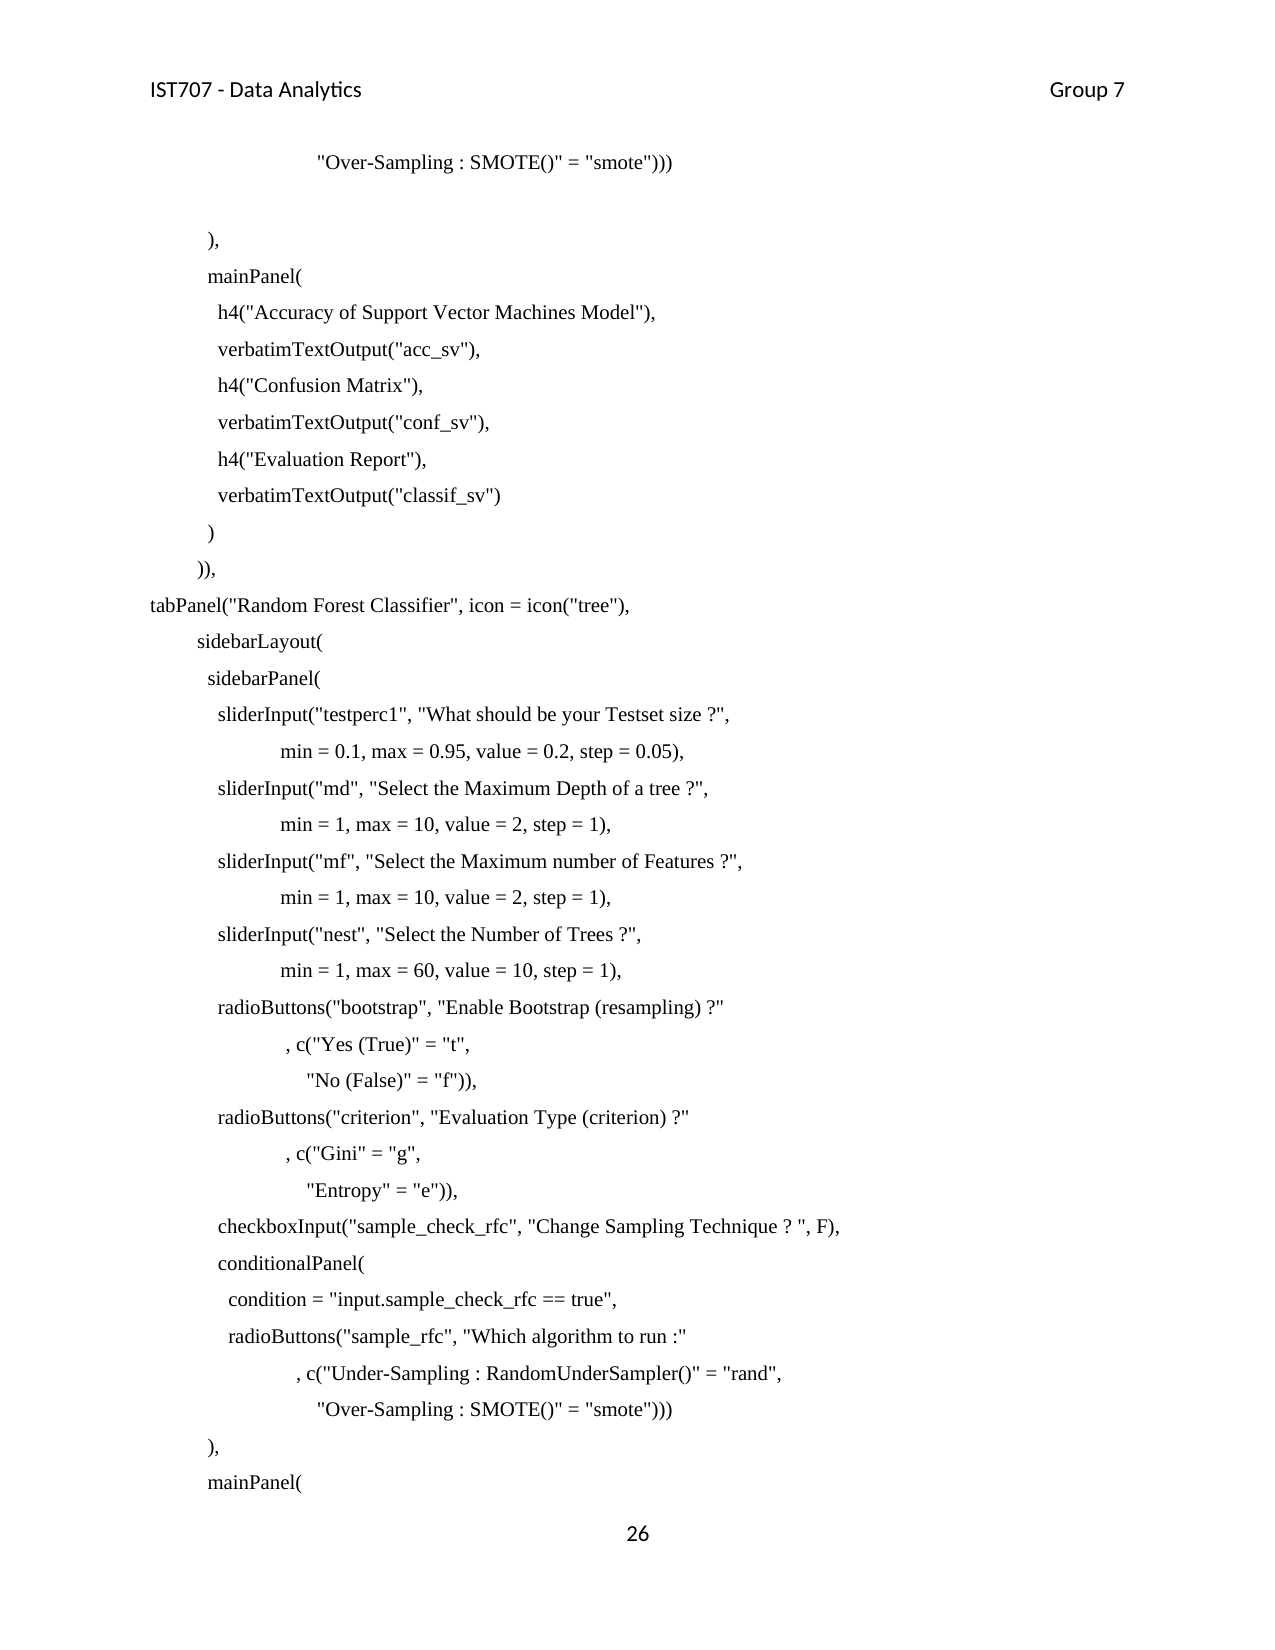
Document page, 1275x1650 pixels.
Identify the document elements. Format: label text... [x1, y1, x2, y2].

text "Over-Sampling : SMOTE()" = "smote"))) [150, 1397, 1125, 1421]
text radioButtons("sample_rfc", "Which algorithm to run :" [150, 1324, 1125, 1348]
text )), [150, 556, 1125, 580]
text conditionalPanel( [150, 1251, 1125, 1275]
text radioButtons("bootstrap", "Enable Bootstrap (resampling) ?" [150, 995, 1125, 1019]
text ), [150, 227, 1125, 251]
text sliderInput("md", "Select the Maximum Depth of a tree ?", [150, 776, 1125, 799]
text , c("Gini" = "g", [150, 1141, 1125, 1165]
text radioButtons("criterion", "Evaluation Type (criterion) ?" [150, 1104, 1125, 1129]
text condition = "input.sample_check_rfc == true", [150, 1287, 1125, 1311]
text mainPanel( [150, 264, 1125, 288]
text verbatimTextOutput("acc_sv"), [150, 337, 1125, 361]
text checkboxInput("sample_check_rfc", "Change Sampling Technique ? ", F), [150, 1214, 1125, 1238]
text ) [150, 519, 1125, 544]
text min = 1, max = 10, value = 2, step = 1), [150, 885, 1125, 909]
text , c("Under-Sampling : RandomUnderSampler()" = "rand", [150, 1361, 1125, 1384]
text sliderInput("mf", "Select the Maximum number of Features ?", [150, 849, 1125, 873]
text min = 0.1, max = 0.95, value = 0.2, step = 0.05), [150, 739, 1125, 763]
text tabPanel("Random Forest Classifier", icon = icon("tree"), [150, 593, 1125, 617]
text h4("Confusion Matrix"), [150, 373, 1125, 397]
text verbatimTextOutput("classif_sv") [150, 483, 1125, 507]
text sliderInput("nest", "Select the Number of Trees ?", [150, 922, 1125, 946]
text ), [150, 1434, 1125, 1458]
text , c("Yes (True)" = "t", [150, 1031, 1125, 1056]
text sliderInput("testperc1", "What should be your Testset size ?", [150, 702, 1125, 726]
text sidebarLayout( [150, 629, 1125, 653]
text min = 1, max = 10, value = 2, step = 1), [150, 812, 1125, 836]
text h4("Evaluation Report"), [150, 446, 1125, 471]
text h4("Accuracy of Support Vector Machines Model"), [150, 300, 1125, 324]
text mainPanel( [150, 1470, 1125, 1494]
text "Over-Sampling : SMOTE()" = "smote"))) [150, 150, 1125, 174]
text "Entropy" = "e")), [150, 1178, 1125, 1202]
text "No (False)" = "f")), [150, 1068, 1125, 1092]
text min = 1, max = 60, value = 10, step = 1), [150, 958, 1125, 982]
text sidebarPanel( [150, 666, 1125, 690]
text verbatimTextOutput("conf_sv"), [150, 410, 1125, 434]
